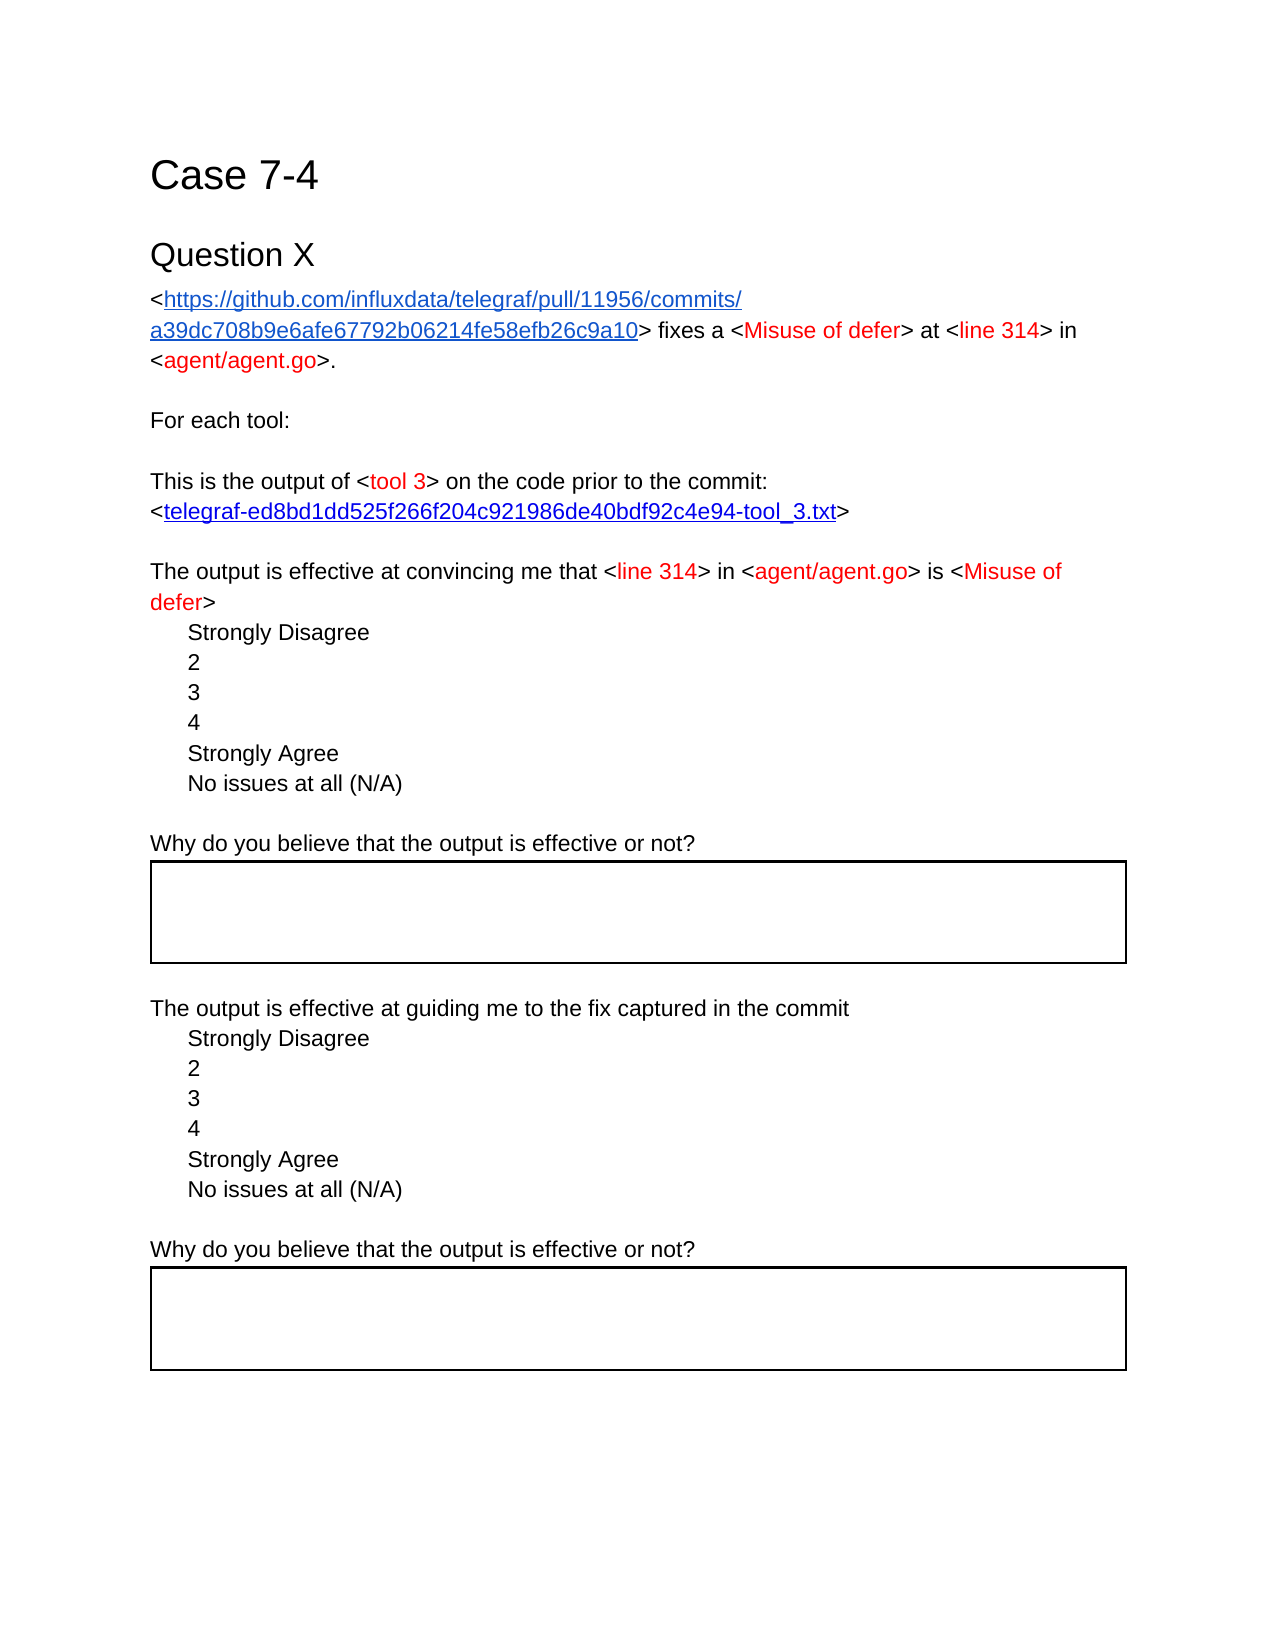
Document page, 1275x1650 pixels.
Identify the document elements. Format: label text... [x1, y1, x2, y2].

list No issues at all (N/A) [187, 1176, 1125, 1202]
subtitle Case 7-4 [150, 150, 1125, 198]
text This is the output of <tool 3> on the code prior to the commit: [150, 468, 1125, 494]
table_header [152, 863, 1125, 962]
list 4 [187, 709, 1125, 736]
text The output is effective at convincing me that <line 314> in <agent/agent.go> is <Misuse of defer> [150, 558, 1125, 615]
text For each tool: [150, 407, 1125, 433]
text <telegraf-ed8bd1dd525f266f204c921986de40bdf92c4e94-tool_3.txt> [150, 498, 1125, 524]
list Strongly Disagree [187, 619, 1125, 645]
list Strongly Disagree [187, 1025, 1125, 1051]
list No issues at all (N/A) [187, 770, 1125, 796]
text Why do you believe that the output is effective or not? [150, 1236, 1125, 1263]
table_header [152, 1269, 1125, 1368]
text The output is effective at guiding me to the fix captured in the commit [150, 994, 1125, 1021]
list 3 [187, 1085, 1125, 1112]
list Strongly Agree [187, 1146, 1125, 1172]
list 2 [187, 649, 1125, 675]
list 3 [187, 679, 1125, 705]
subtitle Question X [150, 235, 1125, 274]
text Why do you believe that the output is effective or not? [150, 830, 1125, 856]
text <https://github.com/influxdata/telegraf/pull/11956/commits/a39dc708b9e6afe67792b06214fe58efb26c9a10> fixes a <Misuse of defer> at <line 314> in <agent/agent.go>. [150, 286, 1125, 373]
list Strongly Agree [187, 739, 1125, 766]
list 4 [187, 1115, 1125, 1142]
list 2 [187, 1055, 1125, 1081]
